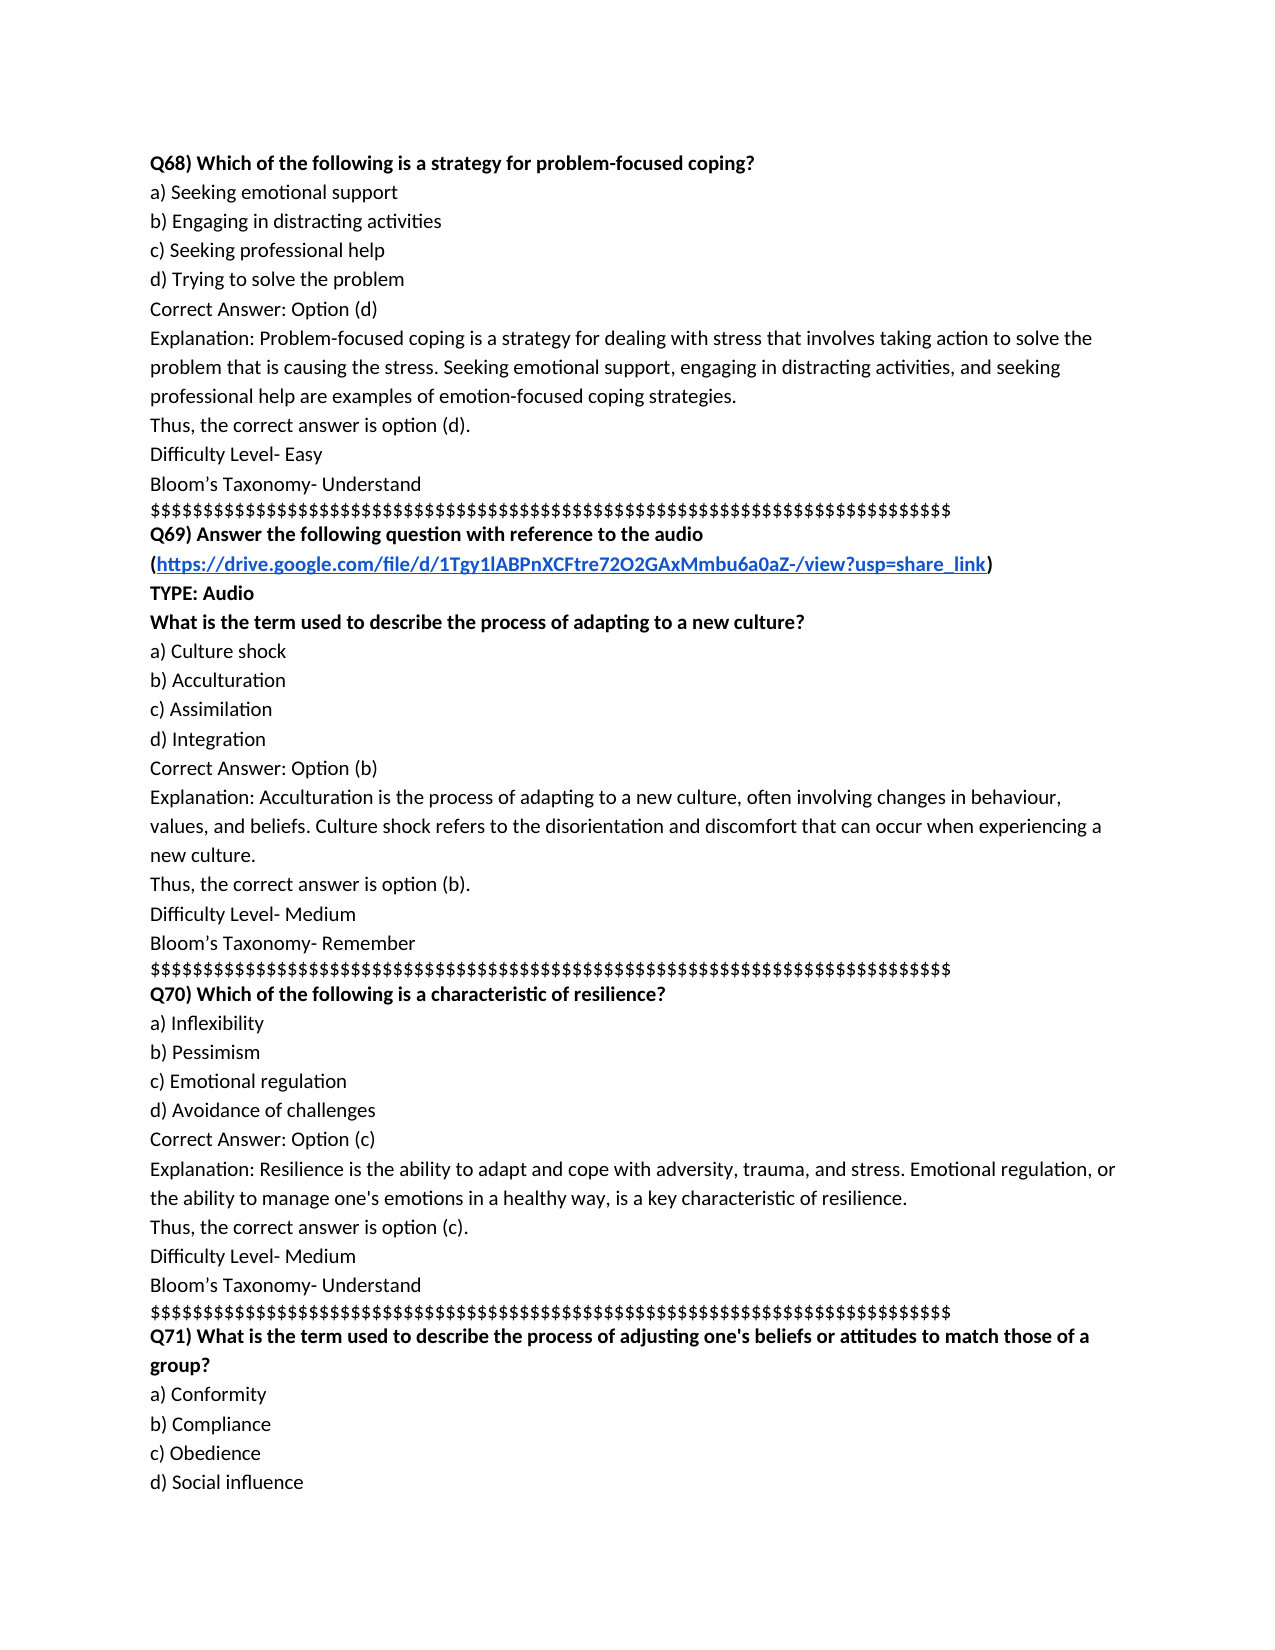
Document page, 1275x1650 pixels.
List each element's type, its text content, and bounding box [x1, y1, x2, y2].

text b) Engaging in distracting activities [150, 208, 1125, 234]
text b) Pessimism [150, 1039, 1125, 1064]
text Q69) Answer the following question with reference to the audio [150, 522, 1125, 547]
text Explanation: Problem-focused coping is a strategy for dealing with stress that involves taking action to solve the problem that is causing the stress. Seeking emotional support, engaging in distracting activities, and seeking professional help are examples of emotion-focused coping strategies. [150, 325, 1125, 409]
text a) Culture shock [150, 638, 1125, 664]
text (https://drive.google.com/file/d/1Tgy1lABPnXCFtre72O2GAxMmbu6a0aZ-/view?usp=share_link) [150, 551, 1125, 576]
text Explanation: Acculturation is the process of adapting to a new culture, often involving changes in behaviour, values, and beliefs. Culture shock refers to the disorientation and discomfort that can occur when experiencing a new culture. [150, 784, 1125, 868]
text c) Obedience [150, 1440, 1125, 1465]
text Thus, the correct answer is option (d). [150, 412, 1125, 438]
text $$$$$$$$$$$$$$$$$$$$$$$$$$$$$$$$$$$$$$$$$$$$$$$$$$$$$$$$$$$$$$$$$$$$$$$$$$$$ [150, 955, 1125, 981]
text Bloom’s Taxonomy- Understand [150, 471, 1125, 496]
text b) Compliance [150, 1411, 1125, 1436]
text Correct Answer: Option (d) [150, 296, 1125, 321]
text a) Seeking emotional support [150, 179, 1125, 204]
text d) Trying to solve the problem [150, 267, 1125, 292]
text d) Social influence [150, 1469, 1125, 1494]
text $$$$$$$$$$$$$$$$$$$$$$$$$$$$$$$$$$$$$$$$$$$$$$$$$$$$$$$$$$$$$$$$$$$$$$$$$$$$ [150, 1298, 1125, 1323]
text d) Avoidance of challenges [150, 1097, 1125, 1123]
text c) Assimilation [150, 697, 1125, 722]
text Thus, the correct answer is option (b). [150, 872, 1125, 897]
text Bloom’s Taxonomy- Remember [150, 930, 1125, 955]
text Bloom’s Taxonomy- Understand [150, 1272, 1125, 1298]
text TYPE: Audio [150, 580, 1125, 605]
text Difficulty Level- Easy [150, 442, 1125, 467]
text Q70) Which of the following is a characteristic of resilience? [150, 981, 1125, 1006]
text Difficulty Level- Medium [150, 1243, 1125, 1269]
text c) Emotional regulation [150, 1068, 1125, 1094]
text a) Conformity [150, 1382, 1125, 1407]
text Q71) What is the term used to describe the process of adjusting one's beliefs or attitudes to match those of a group? [150, 1323, 1125, 1378]
text Difficulty Level- Medium [150, 901, 1125, 926]
text $$$$$$$$$$$$$$$$$$$$$$$$$$$$$$$$$$$$$$$$$$$$$$$$$$$$$$$$$$$$$$$$$$$$$$$$$$$$ [150, 496, 1125, 522]
text d) Integration [150, 726, 1125, 751]
text Thus, the correct answer is option (c). [150, 1214, 1125, 1239]
text Correct Answer: Option (c) [150, 1127, 1125, 1152]
text c) Seeking professional help [150, 237, 1125, 263]
text Correct Answer: Option (b) [150, 755, 1125, 780]
text Explanation: Resilience is the ability to adapt and cope with adversity, trauma, and stress. Emotional regulation, or the ability to manage one's emotions in a healthy way, is a key characteristic of resilience. [150, 1156, 1125, 1210]
text b) Acculturation [150, 667, 1125, 693]
text Q68) Which of the following is a strategy for problem-focused coping? [150, 150, 1125, 175]
text a) Inflexibility [150, 1010, 1125, 1035]
text What is the term used to describe the process of adapting to a new culture? [150, 609, 1125, 634]
